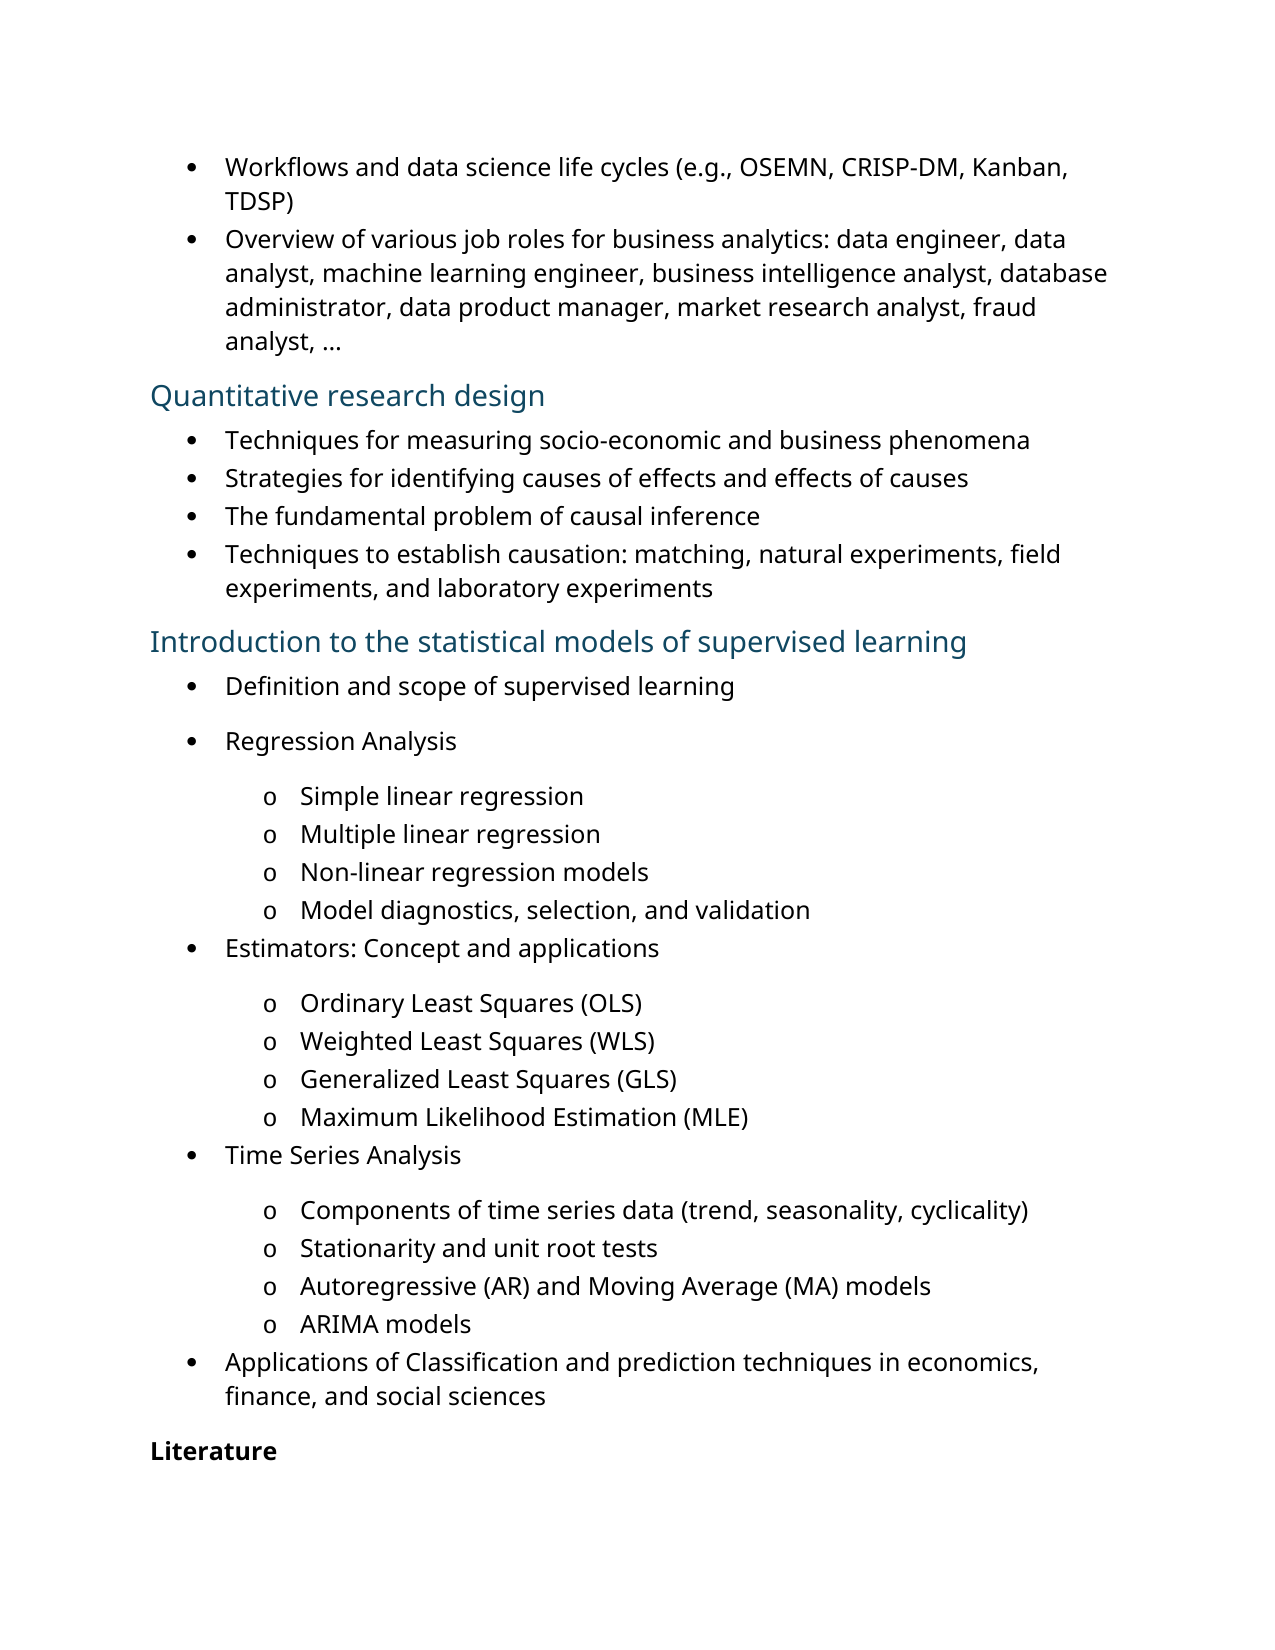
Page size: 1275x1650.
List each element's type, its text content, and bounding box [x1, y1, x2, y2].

list Techniques to establish causation: matching, natural experiments, field experiments, and laboratory experiments [187, 536, 1125, 604]
list Simple linear regression [262, 779, 1125, 813]
list Regression Analysis [187, 724, 1125, 758]
list Ordinary Least Squares (OLS) [262, 986, 1125, 1020]
list Generalized Least Squares (GLS) [262, 1062, 1125, 1096]
list Workflows and data science life cycles (e.g., OSEMN, CRISP-DM, Kanban, TDSP) [187, 150, 1125, 218]
list Time Series Analysis [187, 1138, 1125, 1172]
list Definition and scope of supervised learning [187, 669, 1125, 703]
list Maximum Likelihood Estimation (MLE) [262, 1100, 1125, 1134]
text Literature [150, 1434, 1125, 1468]
list Stationarity and unit root tests [262, 1231, 1125, 1265]
subtitle Introduction to the statistical models of supervised learning [150, 621, 1125, 661]
list Applications of Classification and prediction techniques in economics, finance, and social sciences [187, 1345, 1125, 1413]
list Estimators: Concept and applications [187, 931, 1125, 965]
list Non-linear regression models [262, 855, 1125, 889]
list Multiple linear regression [262, 817, 1125, 851]
list Strategies for identifying causes of effects and effects of causes [187, 461, 1125, 495]
list Overview of various job roles for business analytics: data engineer, data analyst, machine learning engineer, business intelligence analyst, database administrator, data product manager, market research analyst, fraud analyst, … [187, 222, 1125, 358]
list Components of time series data (trend, seasonality, cyclicality) [262, 1193, 1125, 1227]
list The fundamental problem of causal inference [187, 498, 1125, 532]
list ARIMA models [262, 1307, 1125, 1341]
list Weighted Least Squares (WLS) [262, 1024, 1125, 1058]
list Techniques for measuring socio-economic and business phenomena [187, 423, 1125, 457]
list Model diagnostics, selection, and validation [262, 893, 1125, 927]
subtitle Quantitative research design [150, 375, 1125, 414]
list Autoregressive (AR) and Moving Average (MA) models [262, 1269, 1125, 1303]
